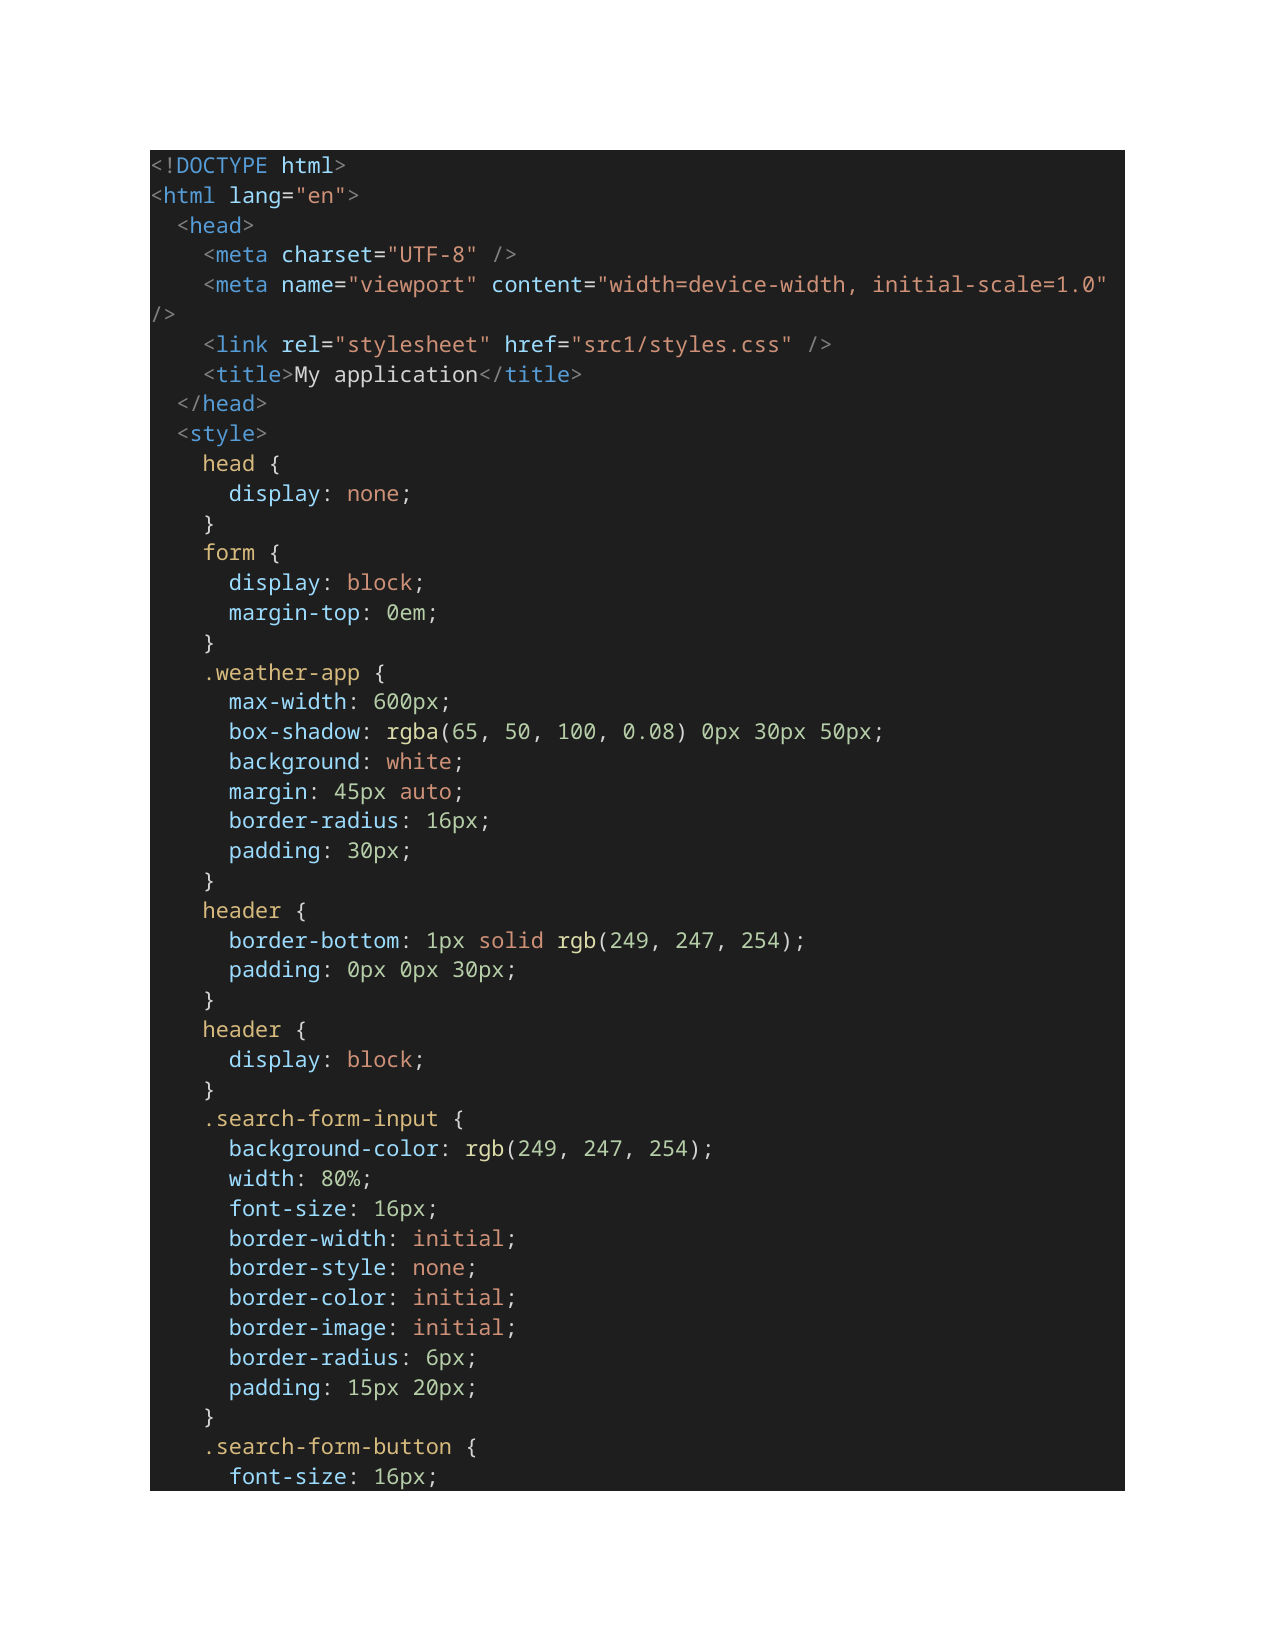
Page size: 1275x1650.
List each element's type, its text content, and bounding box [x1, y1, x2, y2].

text padding: 30px; [150, 835, 1125, 865]
text <meta name="viewport" content="width=device-width, initial-scale=1.0" /> [150, 269, 1125, 329]
text <!DOCTYPE html> [150, 150, 1125, 180]
text width: 80%; [150, 1163, 1125, 1193]
text border-width: initial; [150, 1222, 1125, 1252]
text } [150, 627, 1125, 656]
text background-color: rgb(249, 247, 254); [150, 1133, 1125, 1163]
text padding: 0px 0px 30px; [150, 954, 1125, 984]
text } [150, 865, 1125, 895]
text border-image: initial; [150, 1312, 1125, 1342]
text border-style: none; [150, 1252, 1125, 1282]
text } [150, 1073, 1125, 1103]
text box-shadow: rgba(65, 50, 100, 0.08) 0px 30px 50px; [150, 716, 1125, 746]
text </head> [150, 388, 1125, 418]
text <title>My application</title> [150, 358, 1125, 388]
text border-radius: 16px; [150, 805, 1125, 835]
text max-width: 600px; [150, 686, 1125, 716]
text } [150, 984, 1125, 1014]
text } [150, 507, 1125, 537]
text } [150, 1401, 1125, 1431]
text border-bottom: 1px solid rgb(249, 247, 254); [150, 924, 1125, 954]
text border-color: initial; [150, 1282, 1125, 1312]
text display: none; [150, 478, 1125, 507]
text form { [150, 537, 1125, 567]
text margin: 45px auto; [150, 776, 1125, 805]
text <head> [150, 209, 1125, 239]
text display: block; [150, 567, 1125, 597]
text .search-form-button { [150, 1431, 1125, 1461]
text border-radius: 6px; [150, 1342, 1125, 1371]
text padding: 15px 20px; [150, 1371, 1125, 1401]
text .search-form-input { [150, 1103, 1125, 1133]
text <style> [150, 418, 1125, 448]
text display: block; [150, 1044, 1125, 1073]
text <html lang="en"> [150, 180, 1125, 209]
text background: white; [150, 746, 1125, 776]
text header { [150, 895, 1125, 924]
text margin-top: 0em; [150, 597, 1125, 627]
text <meta charset="UTF-8" /> [150, 239, 1125, 269]
text <link rel="stylesheet" href="src1/styles.css" /> [150, 329, 1125, 358]
text header { [150, 1014, 1125, 1044]
text .weather-app { [150, 656, 1125, 686]
text head { [150, 448, 1125, 478]
text font-size: 16px; [150, 1461, 1125, 1491]
text font-size: 16px; [150, 1193, 1125, 1222]
